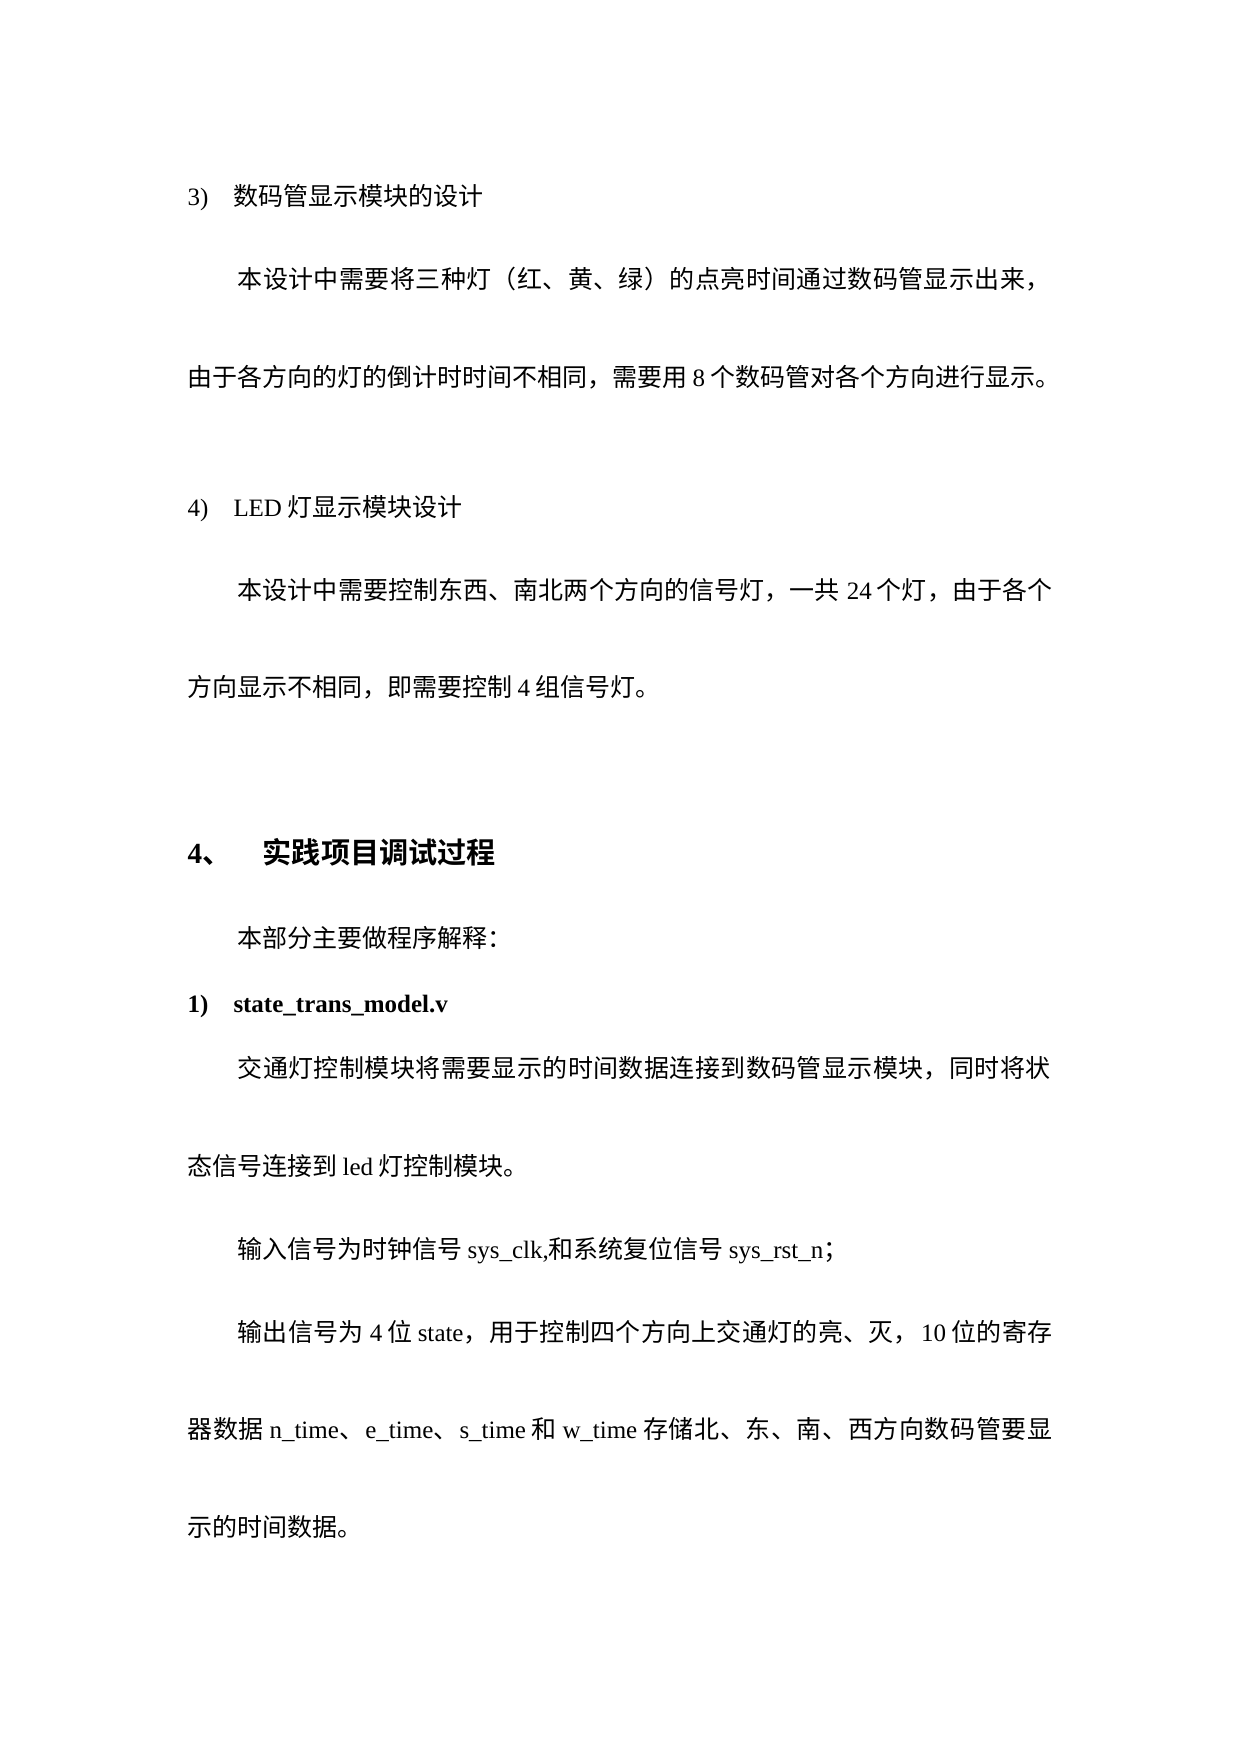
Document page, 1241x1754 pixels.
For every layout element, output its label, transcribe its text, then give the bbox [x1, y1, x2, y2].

text 输出信号为4位state，用于控制四个方向上交通灯的亮、灭，10位的寄存器数据n_time、e_time、s_time和w_time存储北、东、南、西方向数码管要显示的时间数据。 [187, 1298, 1053, 1558]
list state_trans_model.v [187, 987, 1053, 1020]
list LED灯显示模块设计 [187, 473, 1053, 538]
text 本部分主要做程序解释： [187, 904, 1053, 969]
text 本设计中需要将三种灯（红、黄、绿）的点亮时间通过数码管显示出来，由于各方向的灯的倒计时时间不相同，需要用8个数码管对各个方向进行显示。 [187, 245, 1053, 408]
text 本设计中需要控制东西、南北两个方向的信号灯，一共24个灯，由于各个方向显示不相同，即需要控制4组信号灯。 [187, 556, 1053, 718]
list 数码管显示模块的设计 [187, 162, 1053, 227]
list 实践项目调试过程 [187, 818, 1053, 883]
text 输入信号为时钟信号sys_clk,和系统复位信号sys_rst_n； [187, 1215, 1053, 1280]
text 交通灯控制模块将需要显示的时间数据连接到数码管显示模块，同时将状态信号连接到led灯控制模块。 [187, 1034, 1053, 1197]
